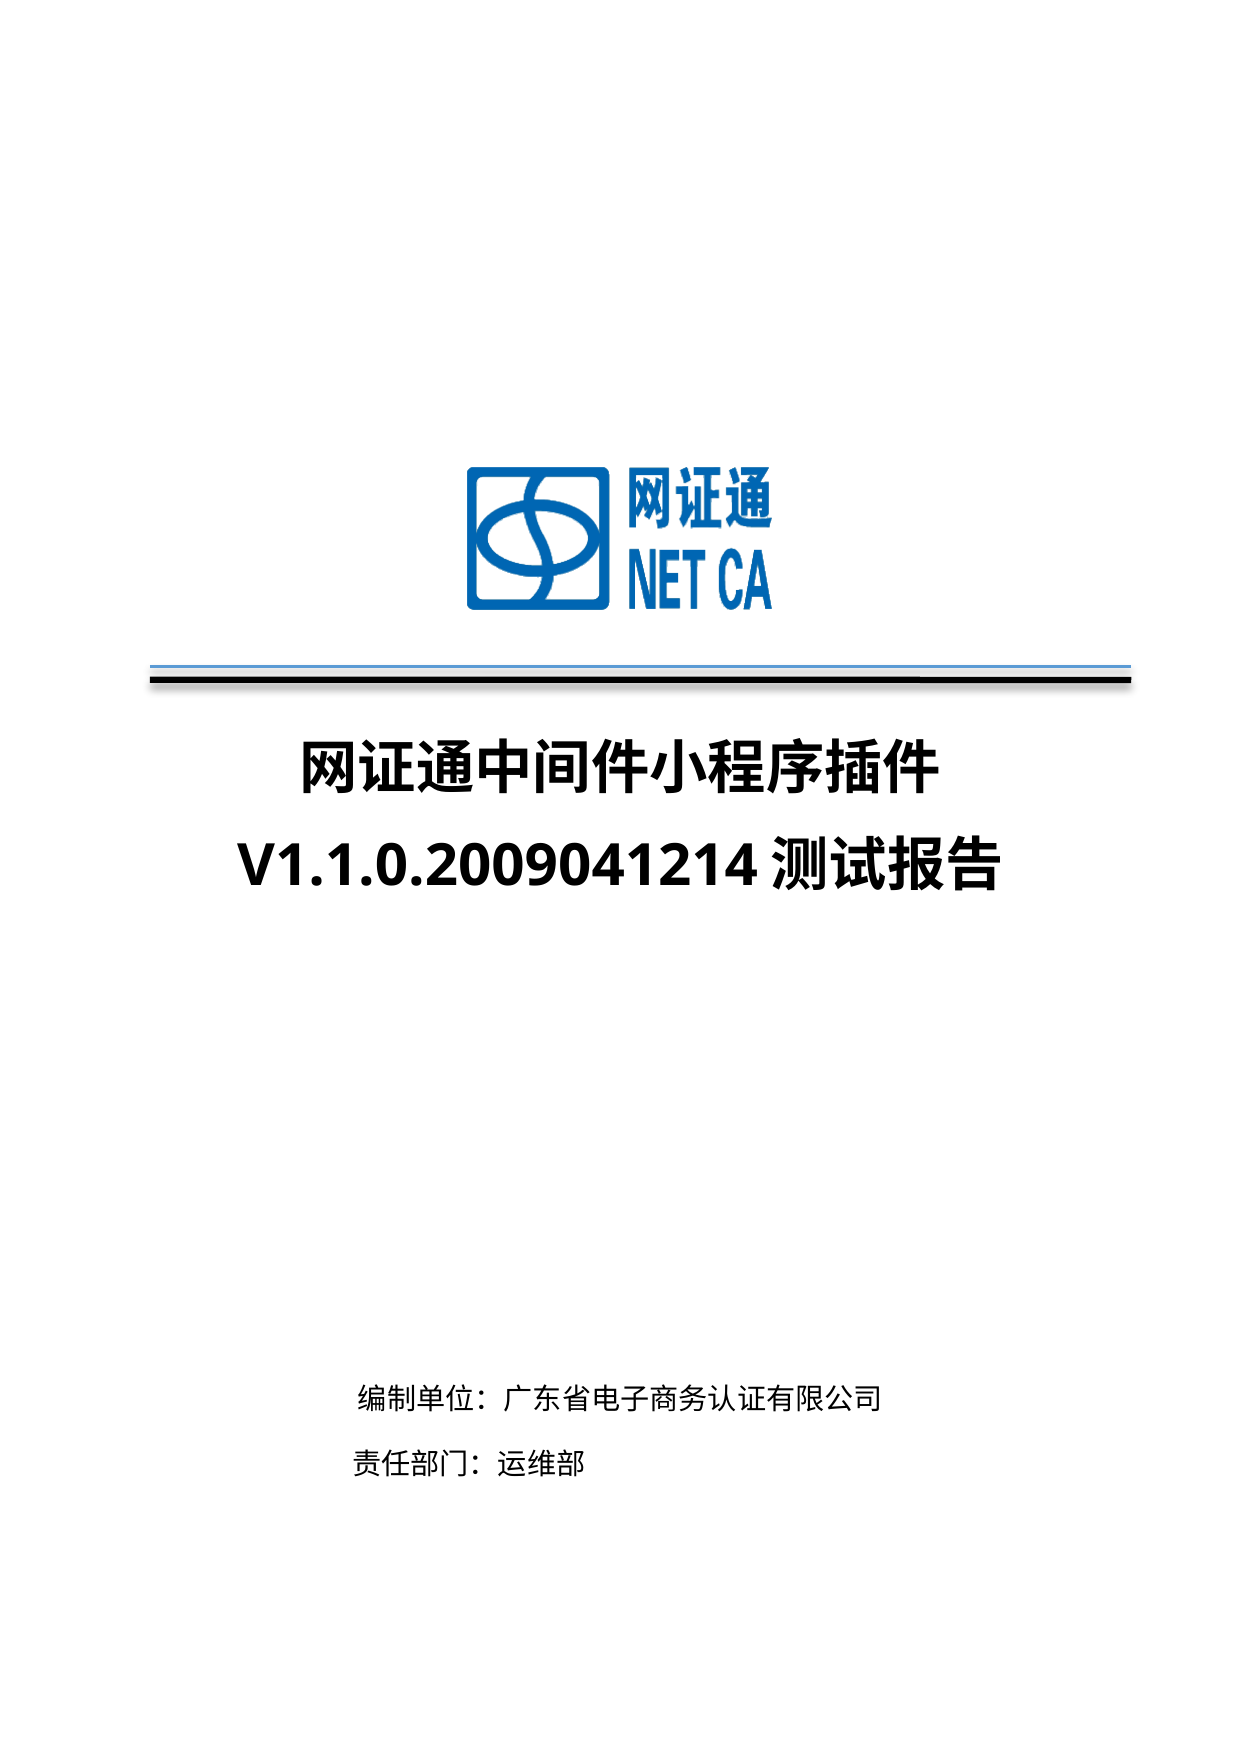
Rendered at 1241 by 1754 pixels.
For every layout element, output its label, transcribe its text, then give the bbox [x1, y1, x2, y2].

picture [459, 454, 781, 622]
text V1.1.0.2009041214测试报告 [148, 812, 1092, 909]
text 编制单位：广东省电子商务认证有限公司 [148, 1364, 1092, 1429]
text 责任部门：运维部 [148, 1429, 1092, 1494]
text 网证通中间件小程序插件 [148, 714, 1092, 812]
